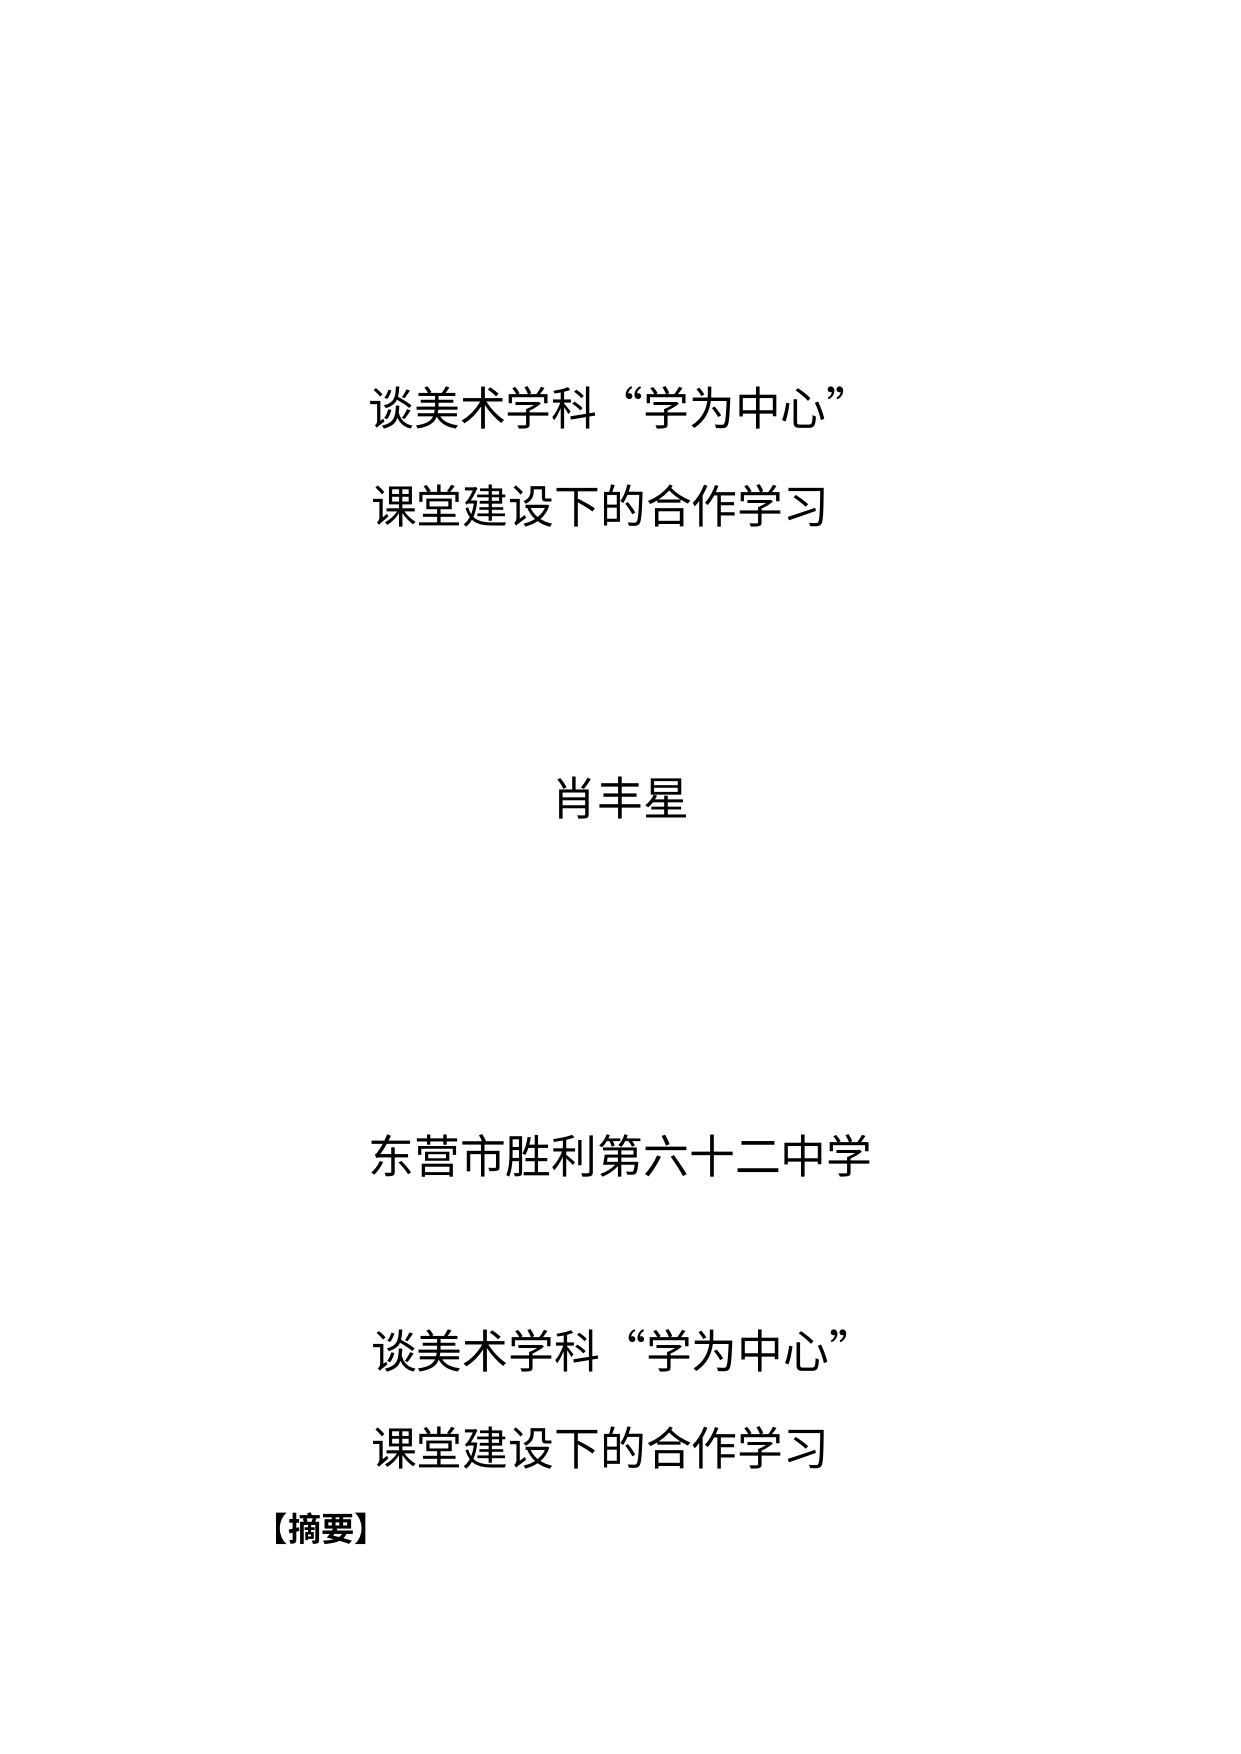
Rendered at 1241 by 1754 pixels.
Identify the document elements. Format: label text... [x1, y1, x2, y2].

text 肖丰星 [187, 747, 1053, 844]
text 谈美术学科“学为中心” [187, 357, 1053, 454]
text 东营市胜利第六十二中学 [187, 1104, 1053, 1202]
text 【摘要】 [187, 1494, 1053, 1559]
text 谈美术学科“学为中心” [187, 1299, 1053, 1397]
text 课堂建设下的合作学习 [187, 454, 1053, 552]
text 课堂建设下的合作学习 [187, 1397, 1053, 1494]
